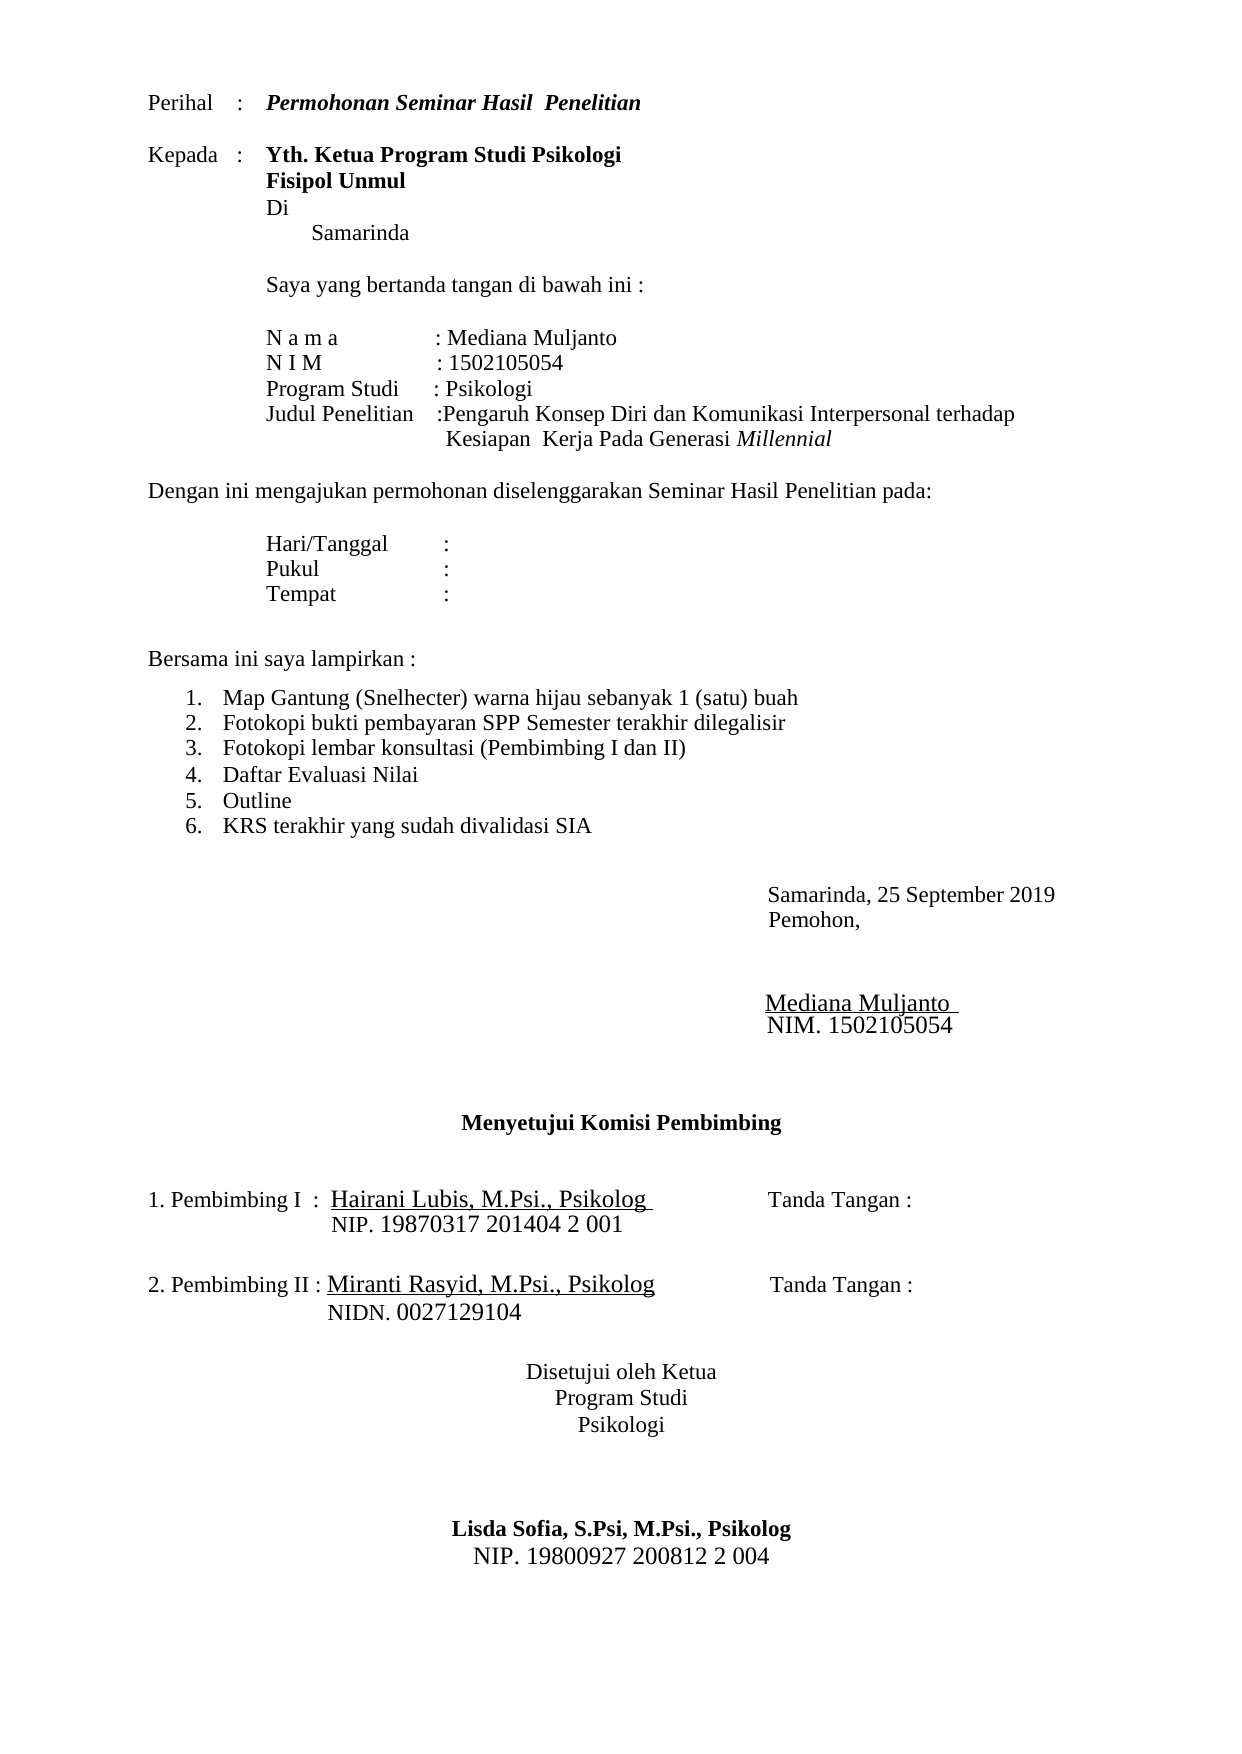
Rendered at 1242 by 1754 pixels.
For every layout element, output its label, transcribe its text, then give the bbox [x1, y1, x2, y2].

text Saya yang bertanda tangan di bawah ini : N a m a : Mediana Muljanto [266, 251, 649, 355]
text NIM. 1502105054 [135, 1017, 1094, 1037]
text Lisda Sofia, S.Psi, M.Psi., Psikolog [447, 1515, 795, 1541]
text Disetujui oleh Ketua Program Studi Psikologi [521, 1358, 721, 1437]
text 5. Outline [185, 787, 1094, 813]
text NIP. 19800927 200812 2 004 [468, 1541, 774, 1570]
text NIP. 19870317 201404 2 001 [148, 1212, 917, 1237]
text Bersama ini saya lampirkan : [148, 645, 1094, 671]
text Mediana Muljanto [135, 988, 1094, 1017]
text Pemohon, [768, 908, 1094, 933]
text Program Studi : Psikologi [266, 376, 1094, 401]
text 1. Pembimbing I : Hairani Lubis, M.Psi., Psikolog Tanda Tangan : [148, 1187, 917, 1212]
text 4. Daftar Evaluasi Nilai [185, 761, 1094, 787]
text 3. Fotokopi lembar konsultasi (Pembimbing I dan II) [185, 736, 1094, 761]
text Di [266, 194, 1094, 219]
text Samarinda [306, 219, 414, 246]
text Kepada : Yth. Ketua Program Studi Psikologi [148, 141, 1094, 167]
text Pukul : Tempat : [266, 556, 455, 606]
text Samarinda, 25 September 2019 [693, 881, 1094, 908]
text N I M : 1502105054 [266, 355, 1094, 376]
text Judul Penelitian :Pengaruh Konsep Diri dan Komunikasi Interpersonal terhadap Kesiapan Kerja Pada Generasi Millennial [266, 401, 1094, 451]
text 1. Map Gantung (Snelhecter) warna hijau sebanyak 1 (satu) buah [185, 684, 1094, 711]
text 2. Fotokopi bukti pembayaran SPP Semester terakhir dilegalisir [185, 711, 1094, 736]
text 6. KRS terakhir yang sudah divalidasi SIA [185, 813, 1094, 838]
text Menyetujui Komisi Pembimbing [457, 1108, 786, 1135]
text 2. Pembimbing II : Miranti Rasyid, M.Psi., Psikolog Tanda Tangan : NIDN. 0027129104 [148, 1269, 917, 1326]
text Perihal : Permohonan Seminar Hasil Penelitian [148, 88, 1094, 115]
text Dengan ini mengajukan permohonan diselenggarakan Seminar Hasil Penelitian pada: Hari/Tanggal : [148, 452, 968, 556]
text Fisipol Unmul [266, 167, 1094, 194]
